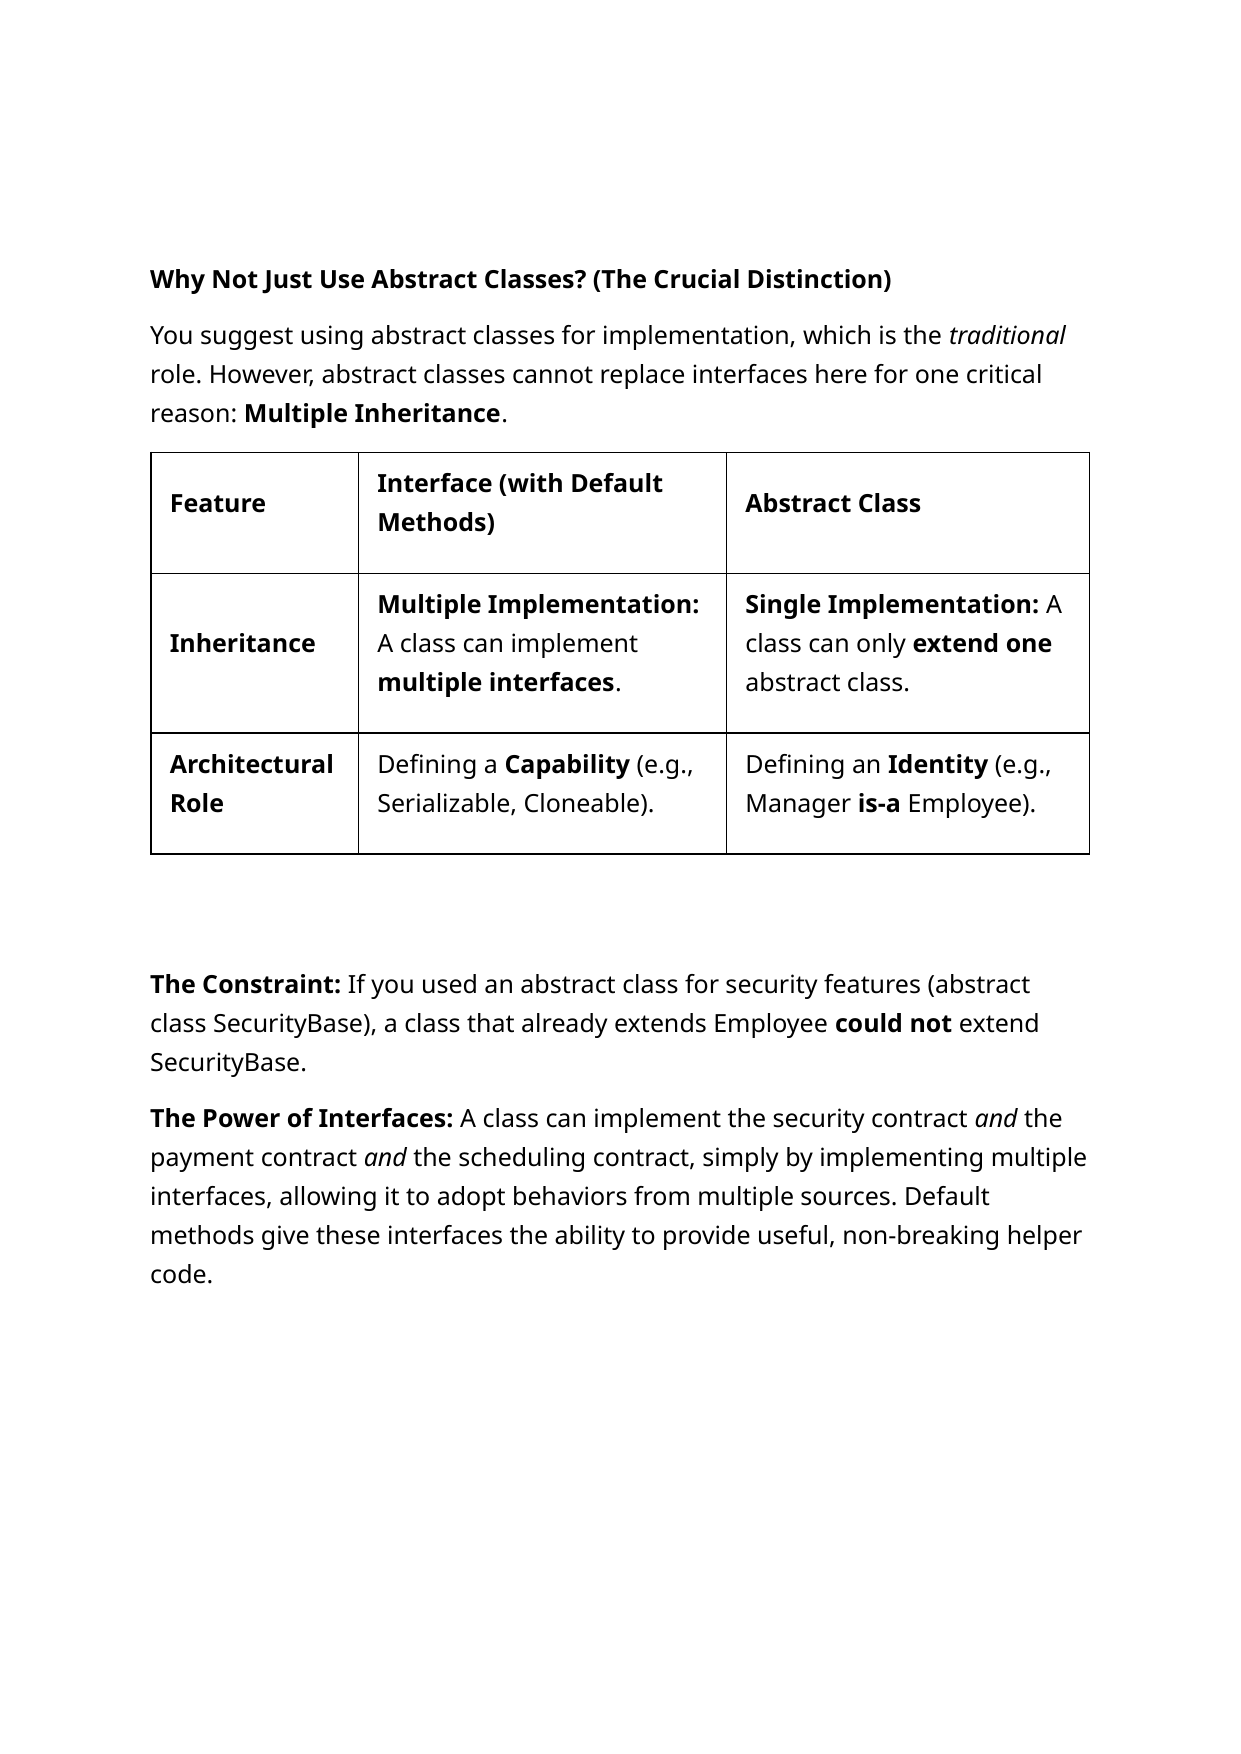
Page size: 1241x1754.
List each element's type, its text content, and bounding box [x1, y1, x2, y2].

text The Constraint: If you used an abstract class for security features (abstract class SecurityBase), a class that already extends Employee could not extend SecurityBase. [150, 966, 1090, 1079]
text You suggest using abstract classes for implementation, which is the traditional role. However, abstract classes cannot replace interfaces here for one critical reason: Multiple Inheritance. [150, 317, 1090, 430]
text The Power of Interfaces: A class can implement the security contract and the payment contract and the scheduling contract, simply by implementing multiple interfaces, allowing it to adopt behaviors from multiple sources. Default methods give these interfaces the ability to provide useful, non-breaking helper code. [150, 1100, 1090, 1291]
table_cell Single Implementation: A class can only extend one abstract class. [727, 574, 1089, 732]
table_cell Inheritance [152, 574, 358, 732]
text Why Not Just Use Abstract Classes? (The Crucial Distinction) [150, 262, 1090, 296]
table_header Abstract Class [727, 453, 1089, 572]
table_cell Multiple Implementation: A class can implement multiple interfaces. [359, 574, 726, 732]
table_cell Defining a Capability (e.g., Serializable, Cloneable). [359, 734, 726, 853]
table_header Interface (with Default Methods) [359, 453, 726, 572]
table_header Feature [152, 453, 358, 572]
table_cell Defining an Identity (e.g., Manager is-a Employee). [727, 734, 1089, 853]
table_cell Architectural Role [152, 734, 358, 853]
